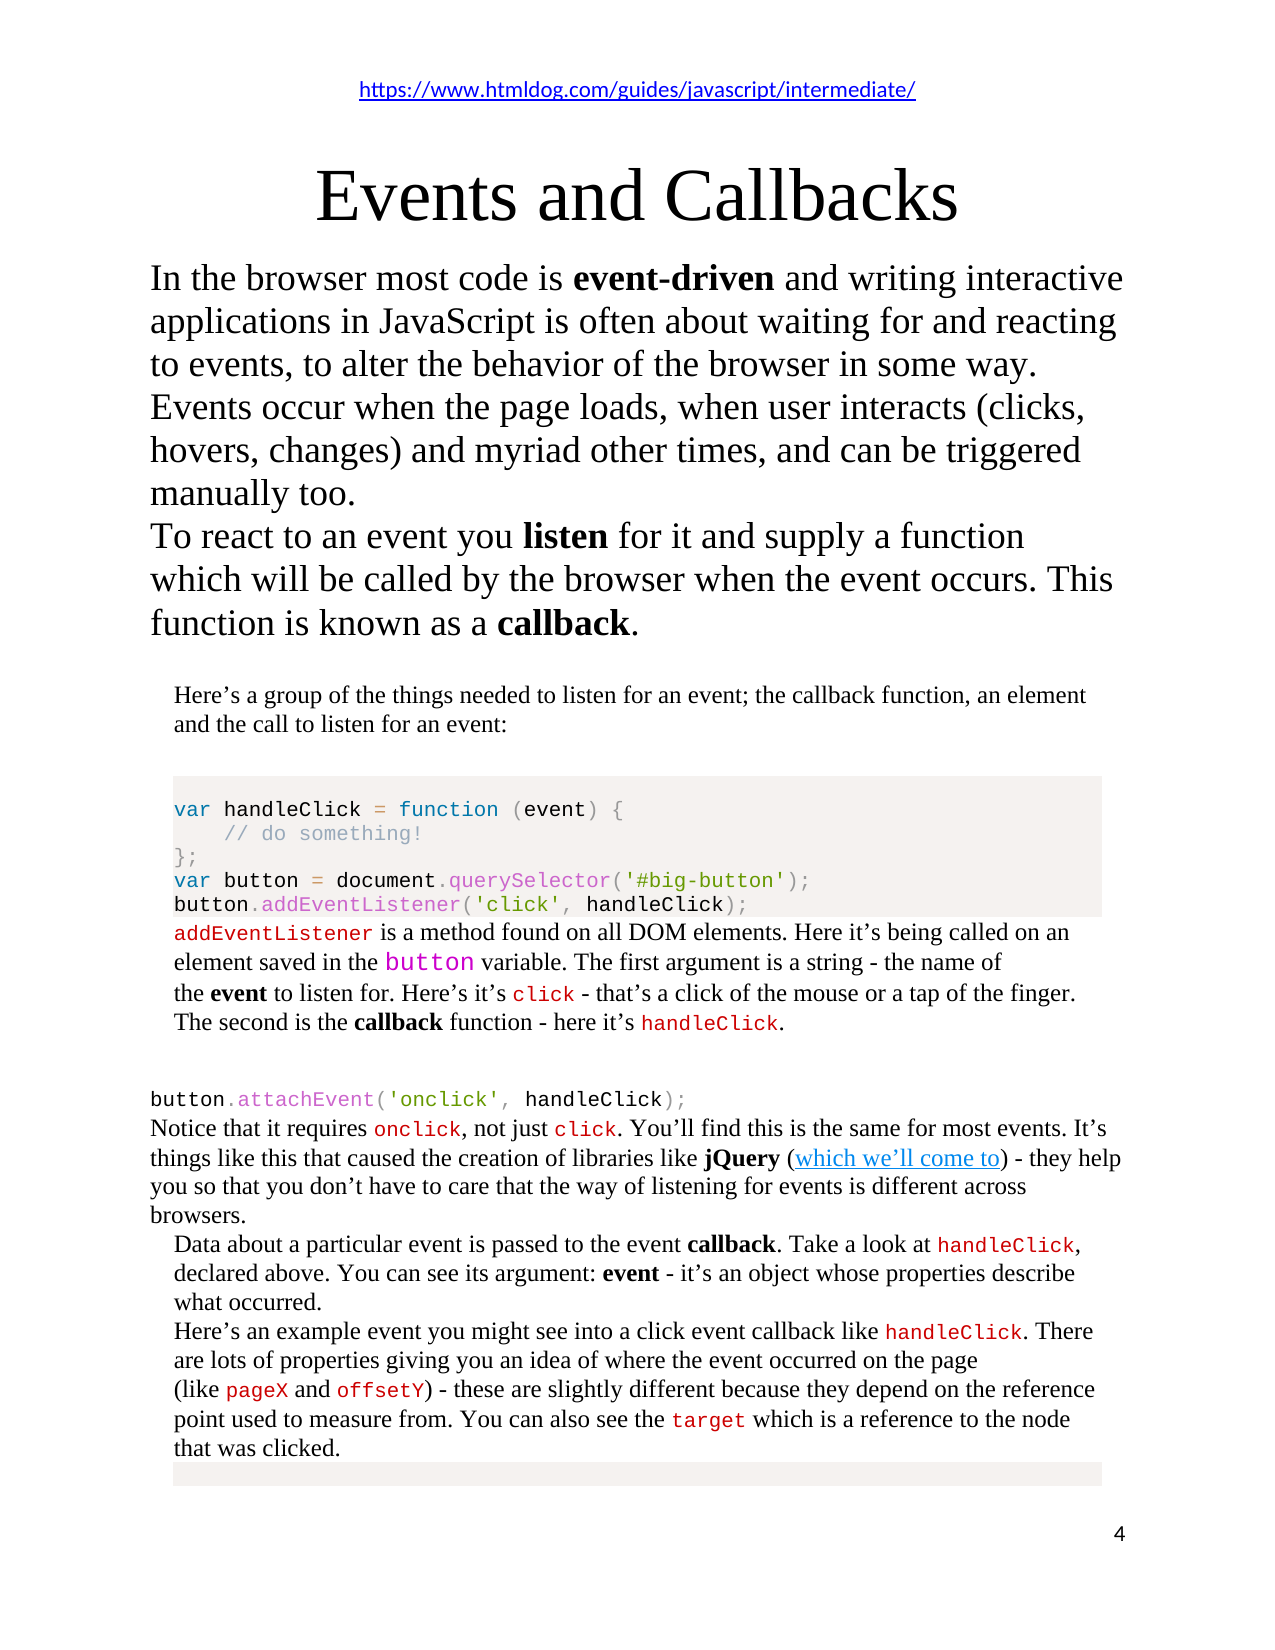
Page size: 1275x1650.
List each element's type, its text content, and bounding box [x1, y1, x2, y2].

text var button = document.querySelector('#big-button'); [173, 870, 1102, 894]
text var handleClick = function (event) { [173, 799, 1102, 823]
text // do something! [173, 823, 1102, 847]
subtitle Events and Callbacks [150, 150, 1125, 236]
text button.attachEvent('onclick', handleClick); [150, 1089, 1125, 1113]
text Here’s a group of the things needed to listen for an event; the callback function, an element and the call to listen for an event: [173, 681, 1102, 738]
text In the browser most code is event-driven and writing interactive applications in JavaScript is often about waiting for and reacting to events, to alter the behavior of the browser in some way. Events occur when the page loads, when user interacts (clicks, hovers, changes) and myriad other times, and can be triggered manually too. [150, 255, 1125, 514]
text addEventListener is a method found on all DOM elements. Here it’s being called on an element saved in the button variable. The first argument is a string - the name of the event to listen for. Here’s it’s click - that’s a click of the mouse or a tap of the finger. The second is the callback function - here it’s handleClick. [173, 917, 1102, 1037]
text button.addEventListener('click', handleClick); [173, 894, 1102, 917]
text }; [173, 847, 1102, 870]
text Data about a particular event is passed to the event callback. Take a look at handleClick, declared above. You can see its argument: event - it’s an object whose properties describe what occurred. [173, 1229, 1102, 1316]
text Notice that it requires onclick, not just click. You’ll find this is the same for most events. It’s things like this that caused the creation of libraries like jQuery (which we’ll come to) - they help you so that you don’t have to care that the way of listening for events is different across browsers. [150, 1113, 1125, 1229]
text To react to an event you listen for it and supply a function which will be called by the browser when the event occurs. This function is known as a callback. [150, 514, 1125, 643]
text Here’s an example event you might see into a click event callback like handleClick. There are lots of properties giving you an idea of where the event occurred on the page (like pageX and offsetY) - these are slightly different because they depend on the reference point used to measure from. You can also see the target which is a reference to the node that was clicked. [173, 1316, 1102, 1462]
